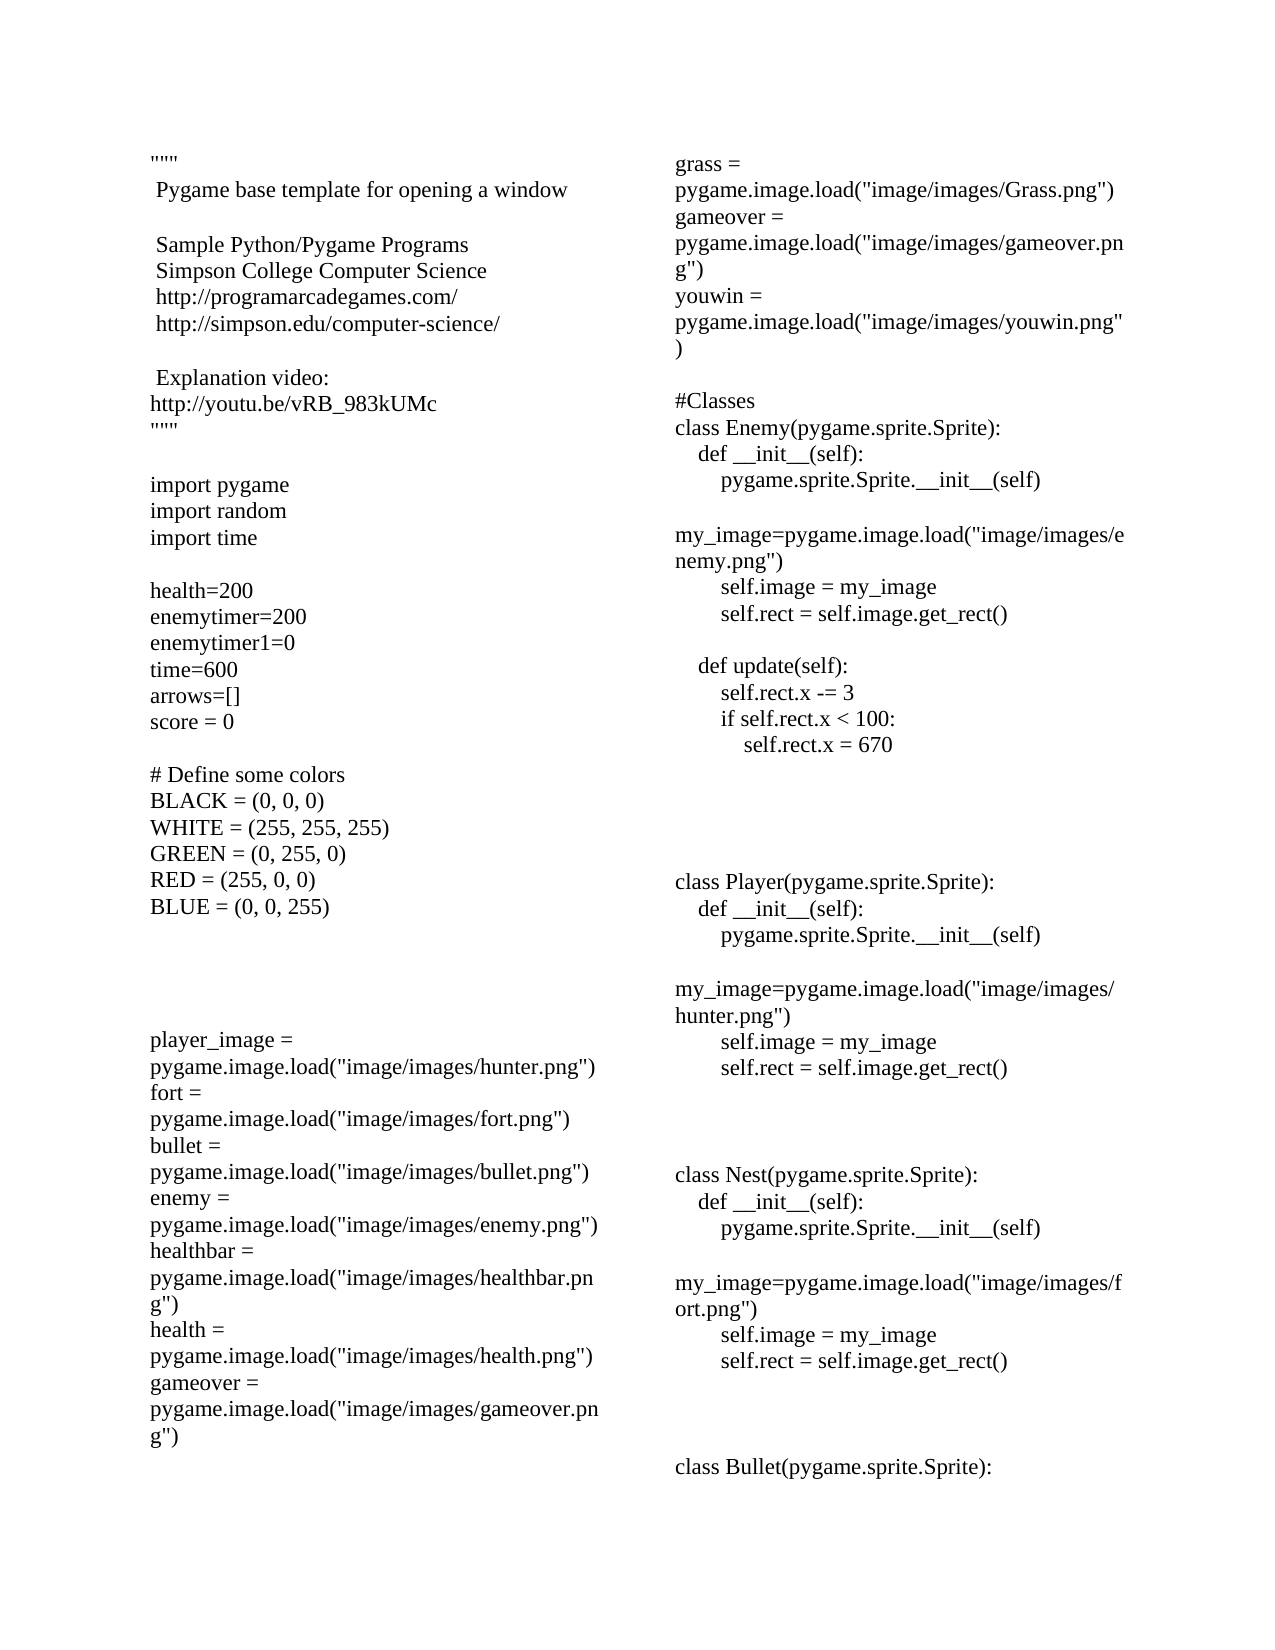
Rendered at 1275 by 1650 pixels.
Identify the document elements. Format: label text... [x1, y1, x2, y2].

text #Classes [675, 387, 1125, 413]
text bullet = pygame.image.load("image/images/bullet.png") [150, 1132, 600, 1184]
text pygame.sprite.Sprite.__init__(self) [675, 921, 1125, 947]
text self.rect = self.image.get_rect() [675, 1348, 1125, 1374]
text http://programarcadegames.com/ [150, 283, 600, 310]
text grass = pygame.image.load("image/images/Grass.png") [675, 150, 1125, 203]
text health = pygame.image.load("image/images/health.png") [150, 1316, 600, 1369]
text import time [150, 524, 600, 550]
text youwin = pygame.image.load("image/images/youwin.png") [675, 282, 1125, 361]
text my_image=pygame.image.load("image/images/fort.png") [675, 1241, 1125, 1321]
text BLACK = (0, 0, 0) [150, 787, 600, 814]
text class Player(pygame.sprite.Sprite): [675, 868, 1125, 894]
text enemytimer1=0 [150, 629, 600, 656]
text import random [150, 498, 600, 524]
text my_image=pygame.image.load("image/images/hunter.png") [675, 947, 1125, 1028]
text self.image = my_image [675, 1028, 1125, 1054]
text player_image = pygame.image.load("image/images/hunter.png") [150, 1026, 600, 1079]
text import pygame [150, 471, 600, 498]
text pygame.sprite.Sprite.__init__(self) [675, 466, 1125, 493]
text def __init__(self): [675, 894, 1125, 921]
text Pygame base template for opening a window [150, 176, 600, 203]
text GREEN = (0, 255, 0) [150, 840, 600, 867]
text health=200 [150, 577, 600, 603]
text Sample Python/Pygame Programs [150, 231, 600, 257]
text self.image = my_image [675, 1321, 1125, 1348]
text class Nest(pygame.sprite.Sprite): [675, 1161, 1125, 1188]
text def __init__(self): [675, 1188, 1125, 1214]
text WHITE = (255, 255, 255) [150, 814, 600, 840]
text score = 0 [150, 708, 600, 735]
text self.image = my_image [675, 573, 1125, 600]
text BLUE = (0, 0, 255) [150, 893, 600, 919]
text enemytimer=200 [150, 603, 600, 629]
text """ [150, 417, 600, 443]
text def update(self): [675, 652, 1125, 679]
text self.rect = self.image.get_rect() [675, 1054, 1125, 1081]
text time=600 [150, 656, 600, 682]
text gameover = pygame.image.load("image/images/gameover.png") [150, 1369, 600, 1448]
text """ [150, 150, 600, 176]
text gameover = pygame.image.load("image/images/gameover.png") [675, 203, 1125, 282]
text Explanation video: http://youtu.be/vRB_983kUMc [150, 364, 600, 417]
text self.rect = self.image.get_rect() [675, 600, 1125, 626]
text self.rect.x = 670 [675, 731, 1125, 758]
text my_image=pygame.image.load("image/images/enemy.png") [675, 493, 1125, 573]
text Simpson College Computer Science [150, 257, 600, 283]
text class Bullet(pygame.sprite.Sprite): [675, 1453, 1125, 1479]
text self.rect.x -= 3 [675, 679, 1125, 705]
text class Enemy(pygame.sprite.Sprite): [675, 413, 1125, 440]
text arrows=[] [150, 682, 600, 708]
text RED = (255, 0, 0) [150, 867, 600, 893]
text enemy = pygame.image.load("image/images/enemy.png") [150, 1184, 600, 1237]
text if self.rect.x < 100: [675, 705, 1125, 731]
text fort = pygame.image.load("image/images/fort.png") [150, 1079, 600, 1132]
text http://simpson.edu/computer-science/ [150, 310, 600, 336]
text pygame.sprite.Sprite.__init__(self) [675, 1214, 1125, 1241]
text def __init__(self): [675, 440, 1125, 466]
text # Define some colors [150, 761, 600, 787]
text healthbar = pygame.image.load("image/images/healthbar.png") [150, 1237, 600, 1316]
